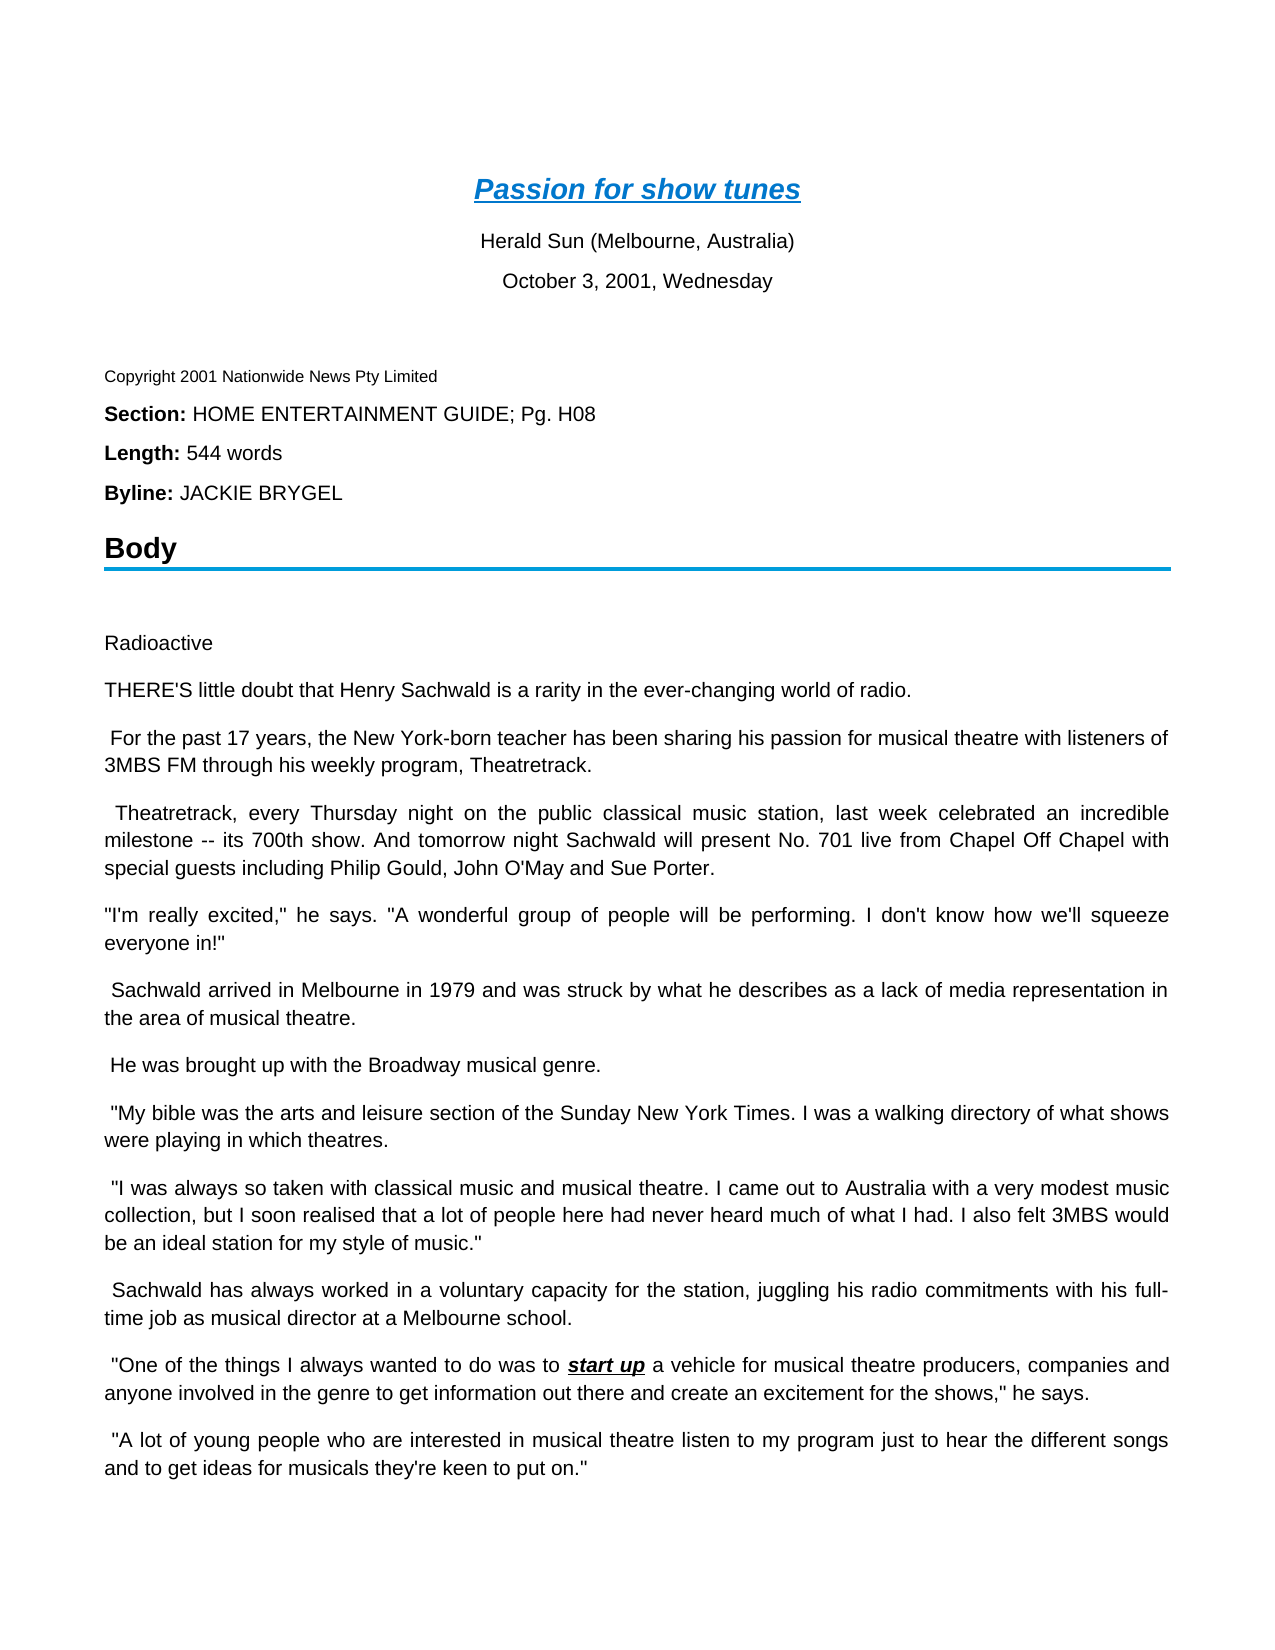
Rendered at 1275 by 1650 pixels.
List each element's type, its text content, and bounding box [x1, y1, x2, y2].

text "I was always so taken with classical music and musical theatre. I came out to Australia with a very modest music collection, but I soon realised that a lot of people here had never heard much of what I had. I also felt 3MBS would be an ideal station for my style of music." [104, 1173, 1171, 1254]
text "A lot of young people who are interested in musical theatre listen to my program just to hear the different songs and to get ideas for musicals they're keen to put on." [104, 1425, 1171, 1479]
text Herald Sun (Melbourne, Australia) [104, 226, 1171, 253]
text THERE'S little doubt that Henry Sachwald is a rarity in the ever-changing world of radio. [104, 675, 1171, 702]
text Copyright 2001 Nationwide News Pty Limited [104, 334, 1171, 386]
text "I'm really excited," he says. "A wonderful group of people will be performing. I don't know how we'll squeeze everyone in!" [104, 900, 1171, 954]
text Theatretrack, every Thursday night on the public classical music station, last week celebrated an incredible milestone -- its 700th show. And tomorrow night Sachwald will present No. 701 live from Chapel Off Chapel with special guests including Philip Gould, John O'May and Sue Porter. [104, 798, 1171, 879]
text "My bible was the arts and leisure section of the Sunday New York Times. I was a walking directory of what shows were playing in which theatres. [104, 1098, 1171, 1152]
text He was brought up with the Broadway musical genre. [104, 1050, 1171, 1077]
text Passion for show tunes [104, 170, 1171, 205]
text Sachwald has always worked in a voluntary capacity for the station, juggling his radio commitments with his full-time job as musical director at a Melbourne school. [104, 1275, 1171, 1329]
text October 3, 2001, Wednesday [104, 266, 1171, 293]
text Radioactive [104, 627, 1171, 654]
text Body [104, 529, 1171, 565]
text Sachwald arrived in Melbourne in 1979 and was struck by what he describes as a lack of media representation in the area of musical theatre. [104, 975, 1171, 1029]
text For the past 17 years, the New York-born teacher has been sharing his passion for musical theatre with listeners of 3MBS FM through his weekly program, Theatretrack. [104, 723, 1171, 777]
text "One of the things I always wanted to do was to start up a vehicle for musical theatre producers, companies and anyone involved in the genre to get information out there and create an excitement for the shows," he says. [104, 1350, 1171, 1404]
text Byline: JACKIE BRYGEL [104, 477, 1171, 504]
text Length: 544 words [104, 438, 1171, 465]
text Section: HOME ENTERTAINMENT GUIDE; Pg. H08 [104, 398, 1171, 425]
